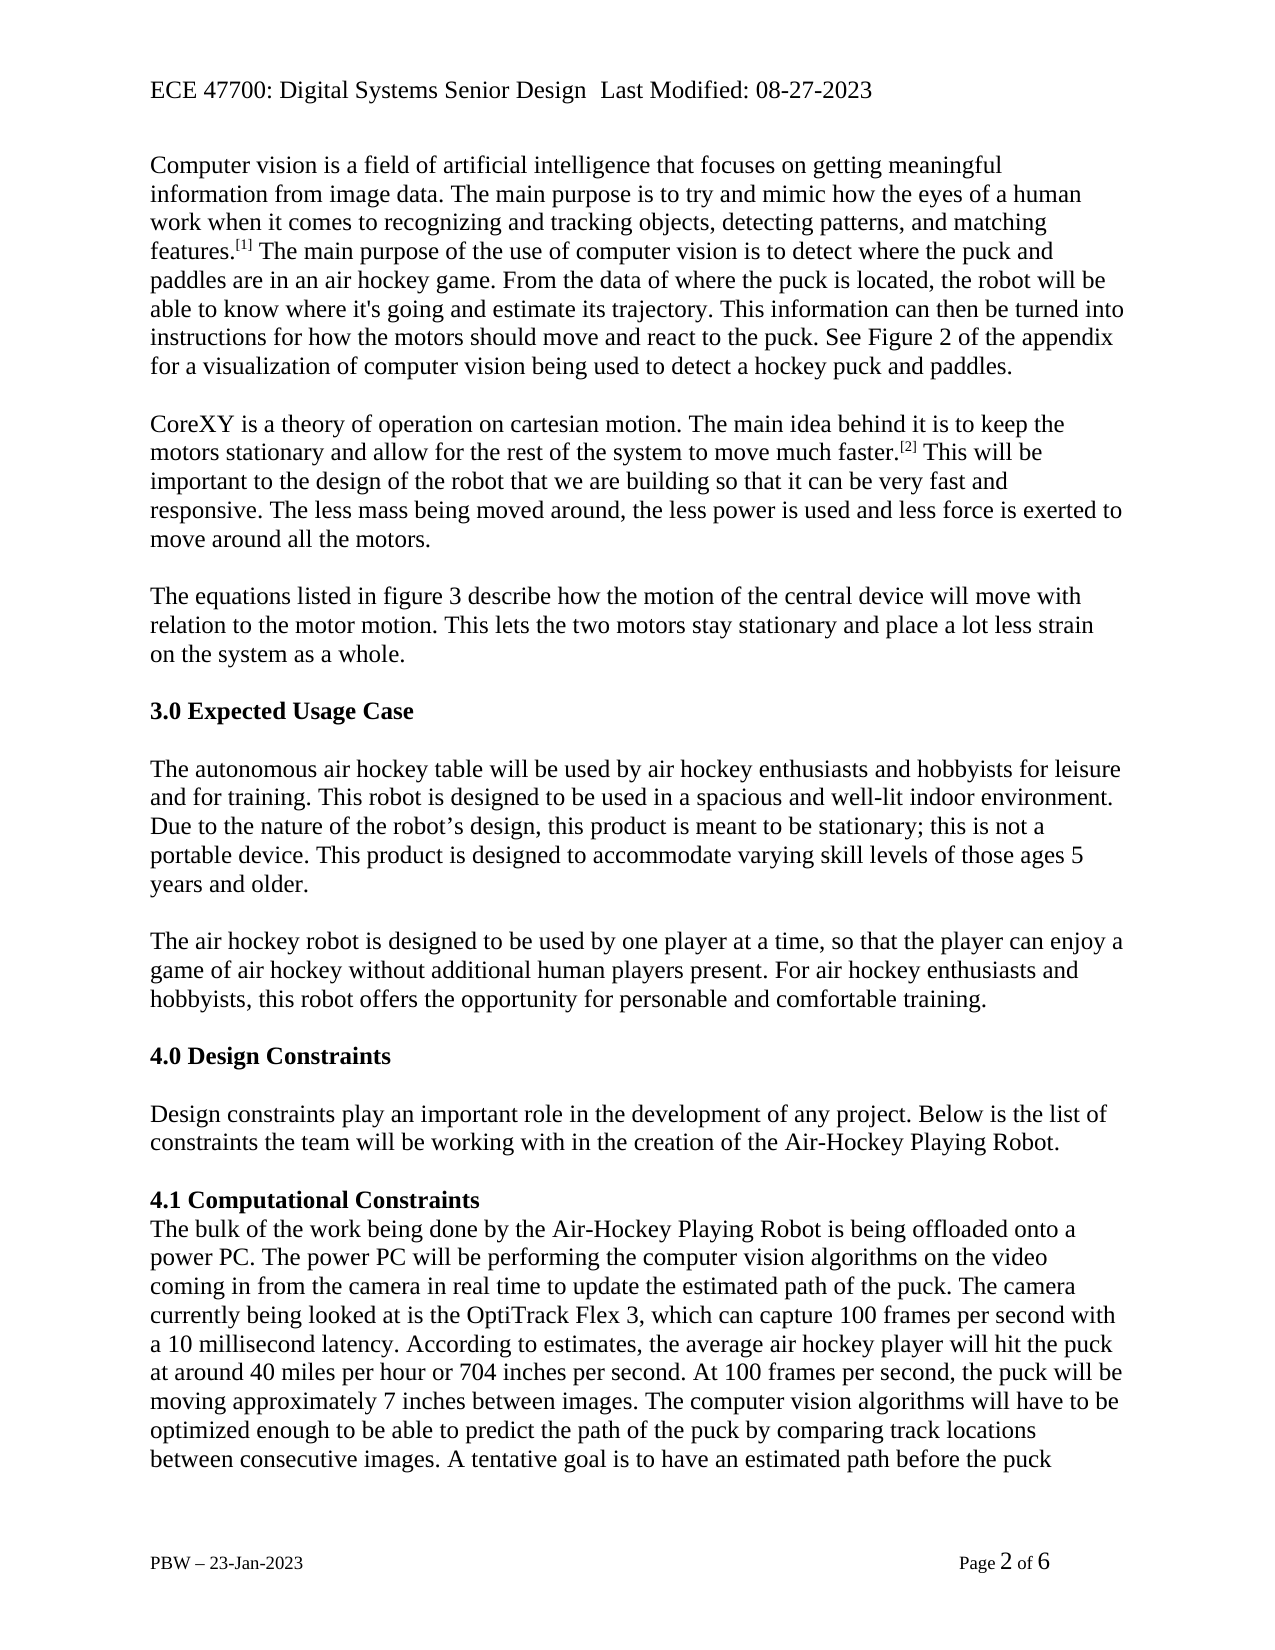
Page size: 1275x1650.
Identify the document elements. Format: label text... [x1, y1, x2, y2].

text The air hockey robot is designed to be used by one player at a time, so that the player can enjoy a game of air hockey without additional human players present. For air hockey enthusiasts and hobbyists, this robot offers the opportunity for personable and comfortable training. [150, 926, 1125, 1012]
title 4.0 Design Constraints [150, 1041, 1125, 1070]
text The autonomous air hockey table will be used by air hockey enthusiasts and hobbyists for leisure and for training. This robot is designed to be used in a spacious and well-lit indoor environment. Due to the nature of the robot’s design, this product is meant to be stationary; this is not a portable device. This product is designed to accommodate varying skill levels of those ages 5 years and older. [150, 754, 1125, 897]
text The equations listed in figure 3 describe how the motion of the central device will move with relation to the motor motion. This lets the two motors stay stationary and place a lot less strain on the system as a whole. [150, 581, 1125, 667]
text CoreXY is a theory of operation on cartesian motion. The main idea behind it is to keep the motors stationary and allow for the rest of the system to move much faster.[2] This will be important to the design of the robot that we are building so that it can be very fast and responsive. The less mass being moved around, the less power is used and less force is exerted to move around all the motors. [150, 409, 1125, 552]
title 3.0 Expected Usage Case [150, 696, 1125, 725]
text Computer vision is a field of artificial intelligence that focuses on getting meaningful information from image data. The main purpose is to try and mimic how the eyes of a human work when it comes to recognizing and tracking objects, detecting patterns, and matching features.[1] The main purpose of the use of computer vision is to detect where the puck and paddles are in an air hockey game. From the data of where the puck is located, the robot will be able to know where it's going and estimate its trajectory. This information can then be turned into instructions for how the motors should move and react to the puck. See Figure 2 of the appendix for a visualization of computer vision being used to detect a hockey puck and paddles. [150, 150, 1125, 380]
text Design constraints play an important role in the development of any project. Below is the list of constraints the team will be working with in the creation of the Air-Hockey Playing Robot. [150, 1099, 1125, 1156]
title 4.1 Computational Constraints [150, 1185, 1125, 1214]
